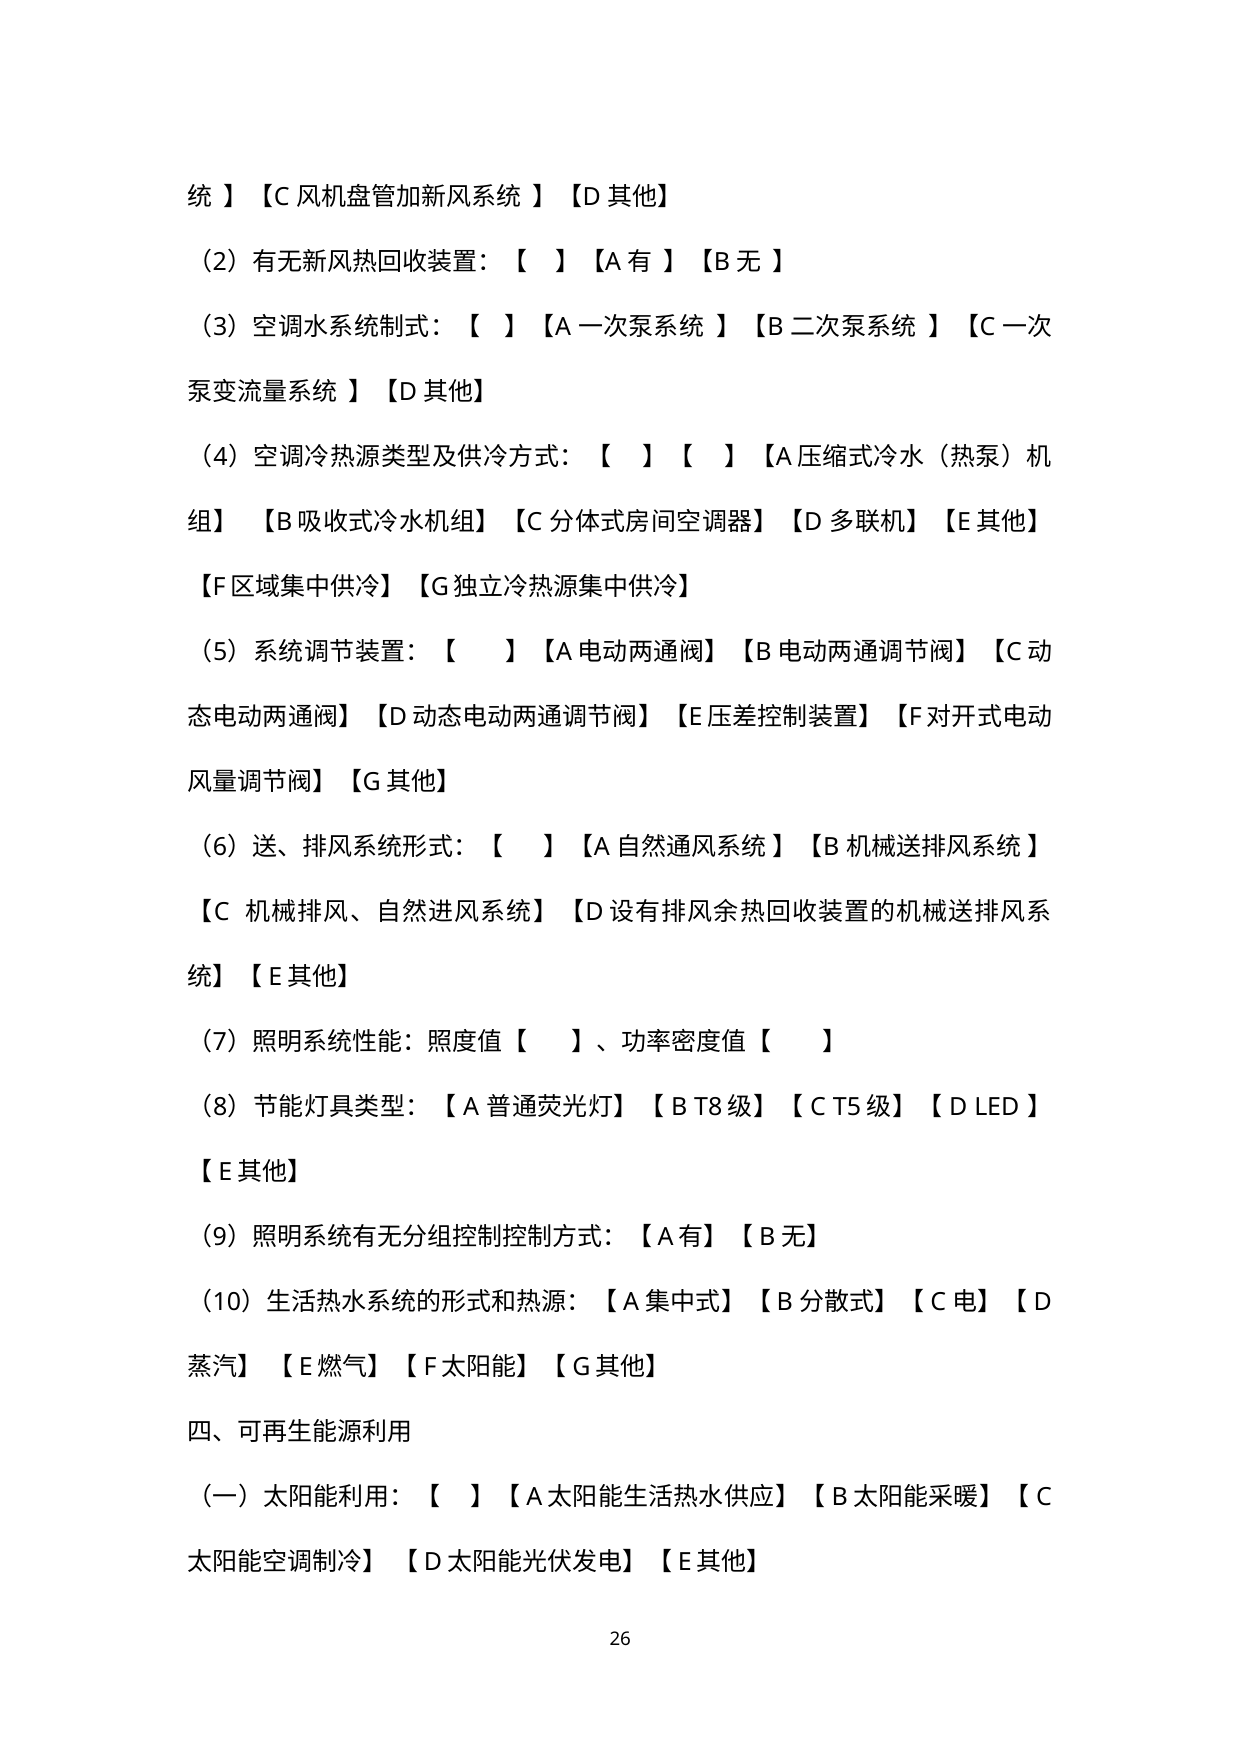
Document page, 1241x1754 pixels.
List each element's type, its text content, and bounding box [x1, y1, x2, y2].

text （5）系统调节装置：【 】【A电动两通阀】【B电动两通调节阀】【C动态电动两通阀】【D动态电动两通调节阀】【E压差控制装置】【F对开式电动风量调节阀】【G其他】 [187, 617, 1053, 812]
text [187, 162, 1053, 227]
text （8）节能灯具类型：【 A 普通荧光灯】【 B T8级】【 C T5级】【 D LED 】【 E其他】 [187, 1072, 1053, 1202]
text （7）照明系统性能：照度值【 】、功率密度值【 】 [187, 1007, 1053, 1072]
text （3）空调水系统制式：【 】【A 一次泵系统 】【B 二次泵系统 】【C 一次泵变流量系统 】【D 其他】 [187, 292, 1053, 422]
text （4）空调冷热源类型及供冷方式：【 】【 】【A压缩式冷水（热泵）机组】 【B吸收式冷水机组】【C 分体式房间空调器】【D 多联机】【E其他】 【F区域集中供冷】【G独立冷热源集中供冷】 [187, 422, 1053, 617]
text 四、可再生能源利用 [187, 1397, 1053, 1462]
text （2）有无新风热回收装置：【 】【A 有 】【B 无 】 [187, 227, 1053, 292]
text （一）太阳能利用：【 】【 A太阳能生活热水供应】【 B太阳能采暖】【 C太阳能空调制冷】 【 D太阳能光伏发电】【 E其他】 [187, 1462, 1053, 1592]
text （9）照明系统有无分组控制控制方式：【 A有】【 B 无】 [187, 1202, 1053, 1267]
text （10）生活热水系统的形式和热源：【 A 集中式】【 B 分散式】【 C 电】【 D 蒸汽】 【 E燃气】【 F太阳能】【 G其他】 [187, 1267, 1053, 1397]
text （6）送、排风系统形式：【 】【A 自然通风系统 】【B 机械送排风系统 】【C 机械排风、自然进风系统】【D设有排风余热回收装置的机械送排风系统】【 E其他】 [187, 812, 1053, 1007]
